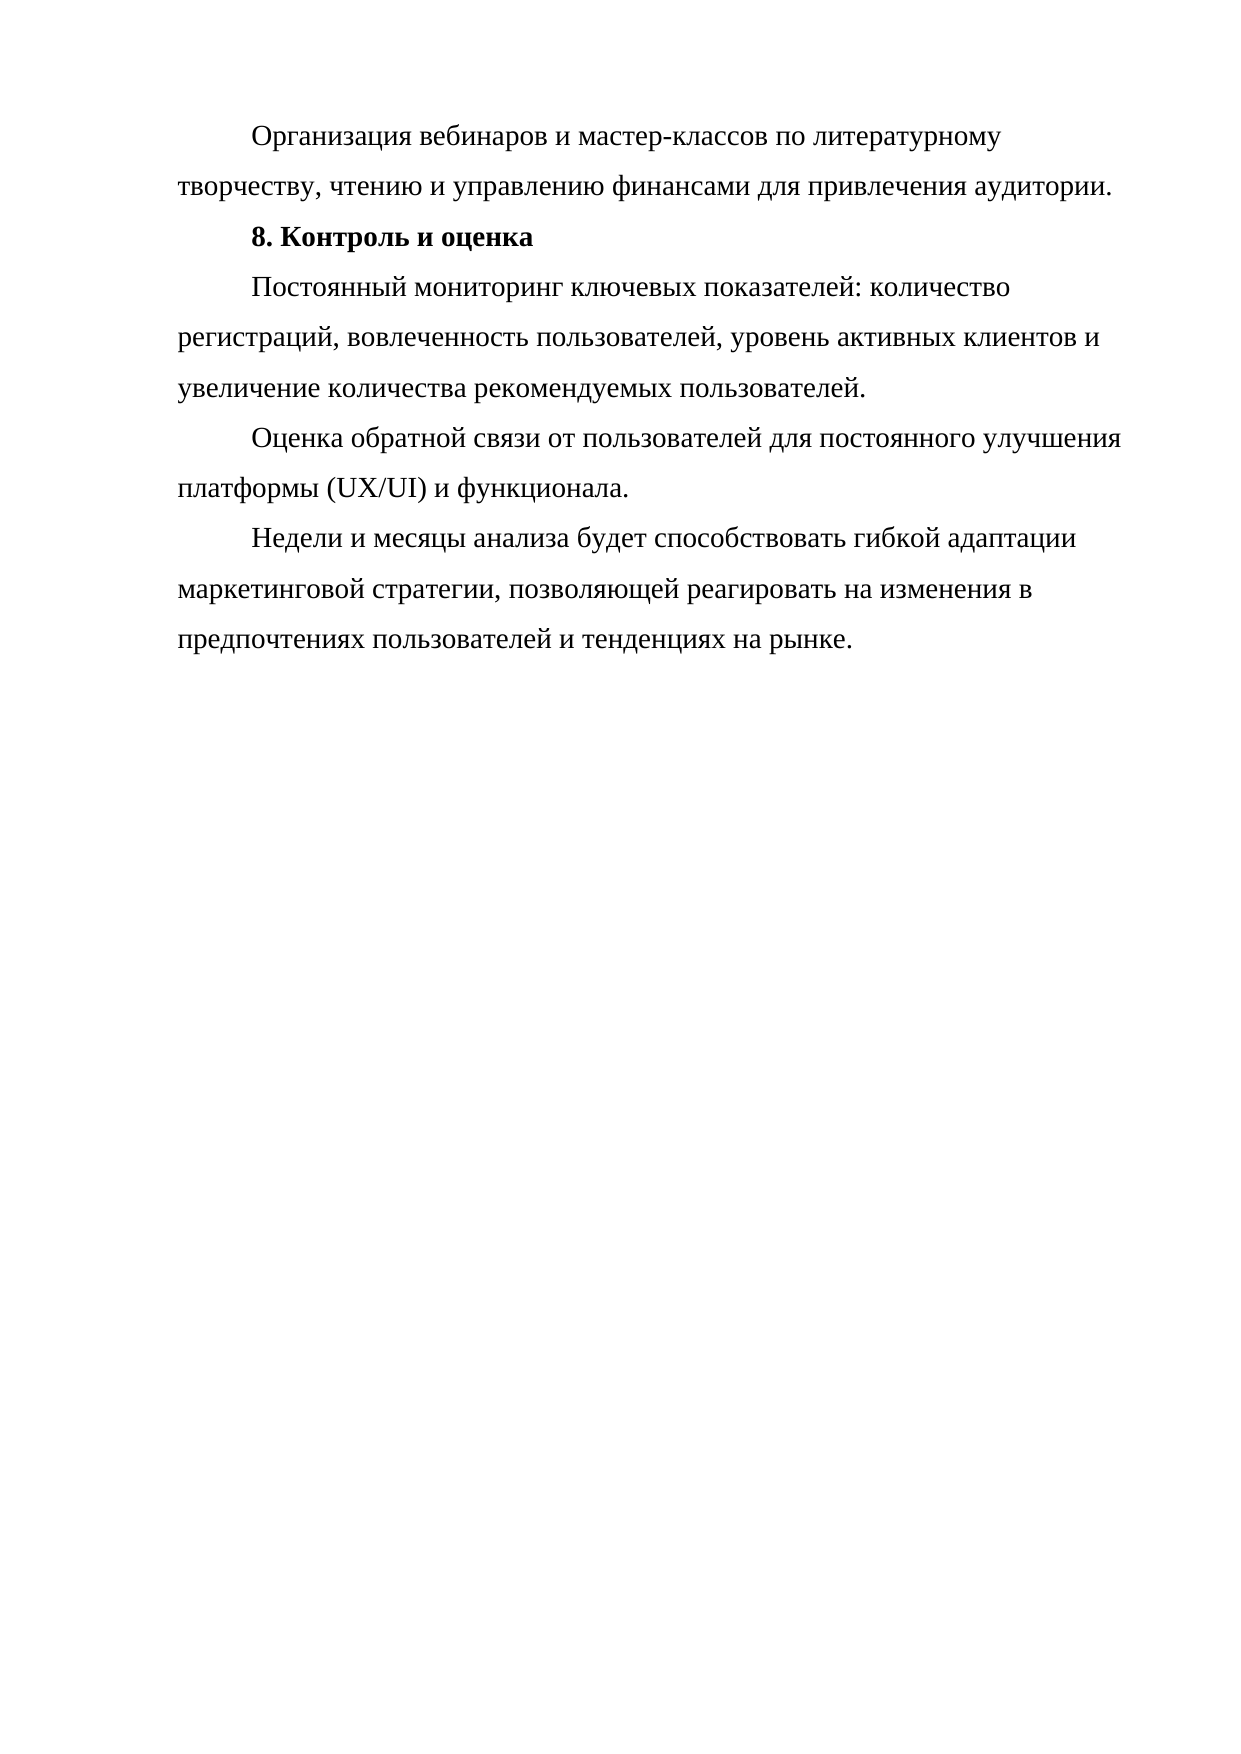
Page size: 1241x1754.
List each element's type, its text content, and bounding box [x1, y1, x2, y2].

text 8. Контроль и оценка [177, 219, 1152, 252]
text Организация вебинаров и мастер-классов по литературному творчеству, чтению и управлению финансами для привлечения аудитории. [177, 118, 1152, 202]
text Постоянный мониторинг ключевых показателей: количество регистраций, вовлеченность пользователей, уровень активных клиентов и увеличение количества рекомендуемых пользователей. [177, 269, 1152, 403]
text Недели и месяцы анализа будет способствовать гибкой адаптации маркетинговой стратегии, позволяющей реагировать на изменения в предпочтениях пользователей и тенденциях на рынке. [177, 521, 1152, 655]
text Оценка обратной связи от пользователей для постоянного улучшения платформы (UX/UI) и функционала. [177, 420, 1152, 504]
